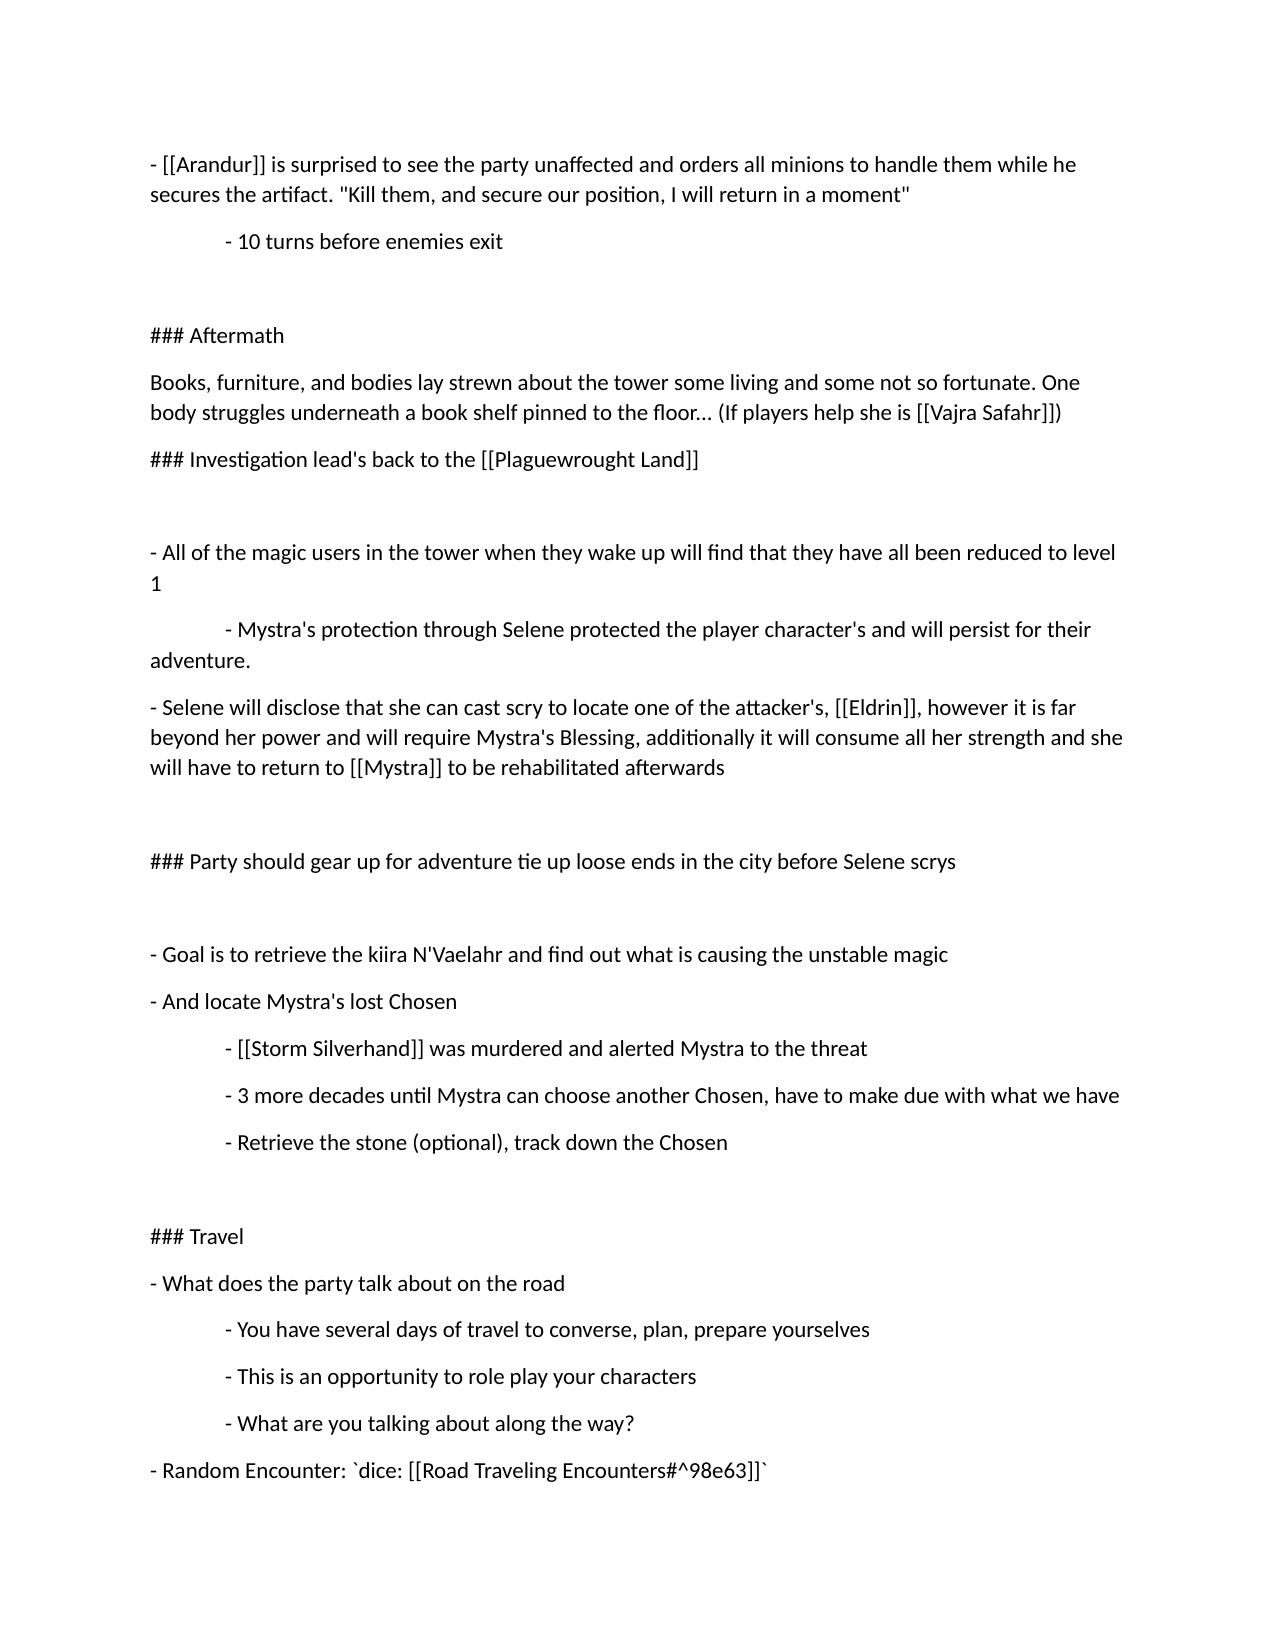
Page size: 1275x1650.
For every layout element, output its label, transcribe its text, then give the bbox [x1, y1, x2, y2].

text - [[Arandur]] is surprised to see the party unaffected and orders all minions to handle them while he secures the artifact. "Kill them, and secure our position, I will return in a moment" [150, 150, 1125, 208]
text - You have several days of travel to converse, plan, prepare yourselves [150, 1316, 1125, 1344]
text - Selene will disclose that she can cast scry to locate one of the attacker's, [[Eldrin]], however it is far beyond her power and will require Mystra's Blessing, additionally it will consume all her strength and she will have to return to [[Mystra]] to be rehabilitated afterwards [150, 693, 1125, 781]
text - What are you talking about along the way? [150, 1409, 1125, 1437]
text - [[Storm Silverhand]] was murdered and alerted Mystra to the threat [150, 1034, 1125, 1062]
text - What does the party talk about on the road [150, 1269, 1125, 1297]
text - Mystra's protection through Selene protected the player character's and will persist for their adventure. [150, 616, 1125, 674]
text ### Party should gear up for adventure tie up loose ends in the city before Selene scrys [150, 847, 1125, 875]
text - All of the magic users in the tower when they wake up will find that they have all been reduced to level 1 [150, 538, 1125, 597]
text - 10 turns before enemies exit [150, 227, 1125, 255]
text Books, furniture, and bodies lay strewn about the tower some living and some not so fortunate. One body struggles underneath a book shelf pinned to the floor... (If players help she is [[Vajra Safahr]]) [150, 368, 1125, 426]
text - And locate Mystra's lost Chosen [150, 987, 1125, 1016]
text ### Investigation lead's back to the [[Plaguewrought Land]] [150, 445, 1125, 473]
text ### Travel [150, 1222, 1125, 1250]
text - Retrieve the stone (optional), track down the Chosen [150, 1128, 1125, 1156]
text ### Aftermath [150, 321, 1125, 349]
text - This is an opportunity to role play your characters [150, 1362, 1125, 1391]
text - Random Encounter: `dice: [[Road Traveling Encounters#^98e63]]` [150, 1456, 1125, 1484]
text - 3 more decades until Mystra can choose another Chosen, have to make due with what we have [150, 1081, 1125, 1109]
text - Goal is to retrieve the kiira N'Vaelahr and find out what is causing the unstable magic [150, 941, 1125, 969]
